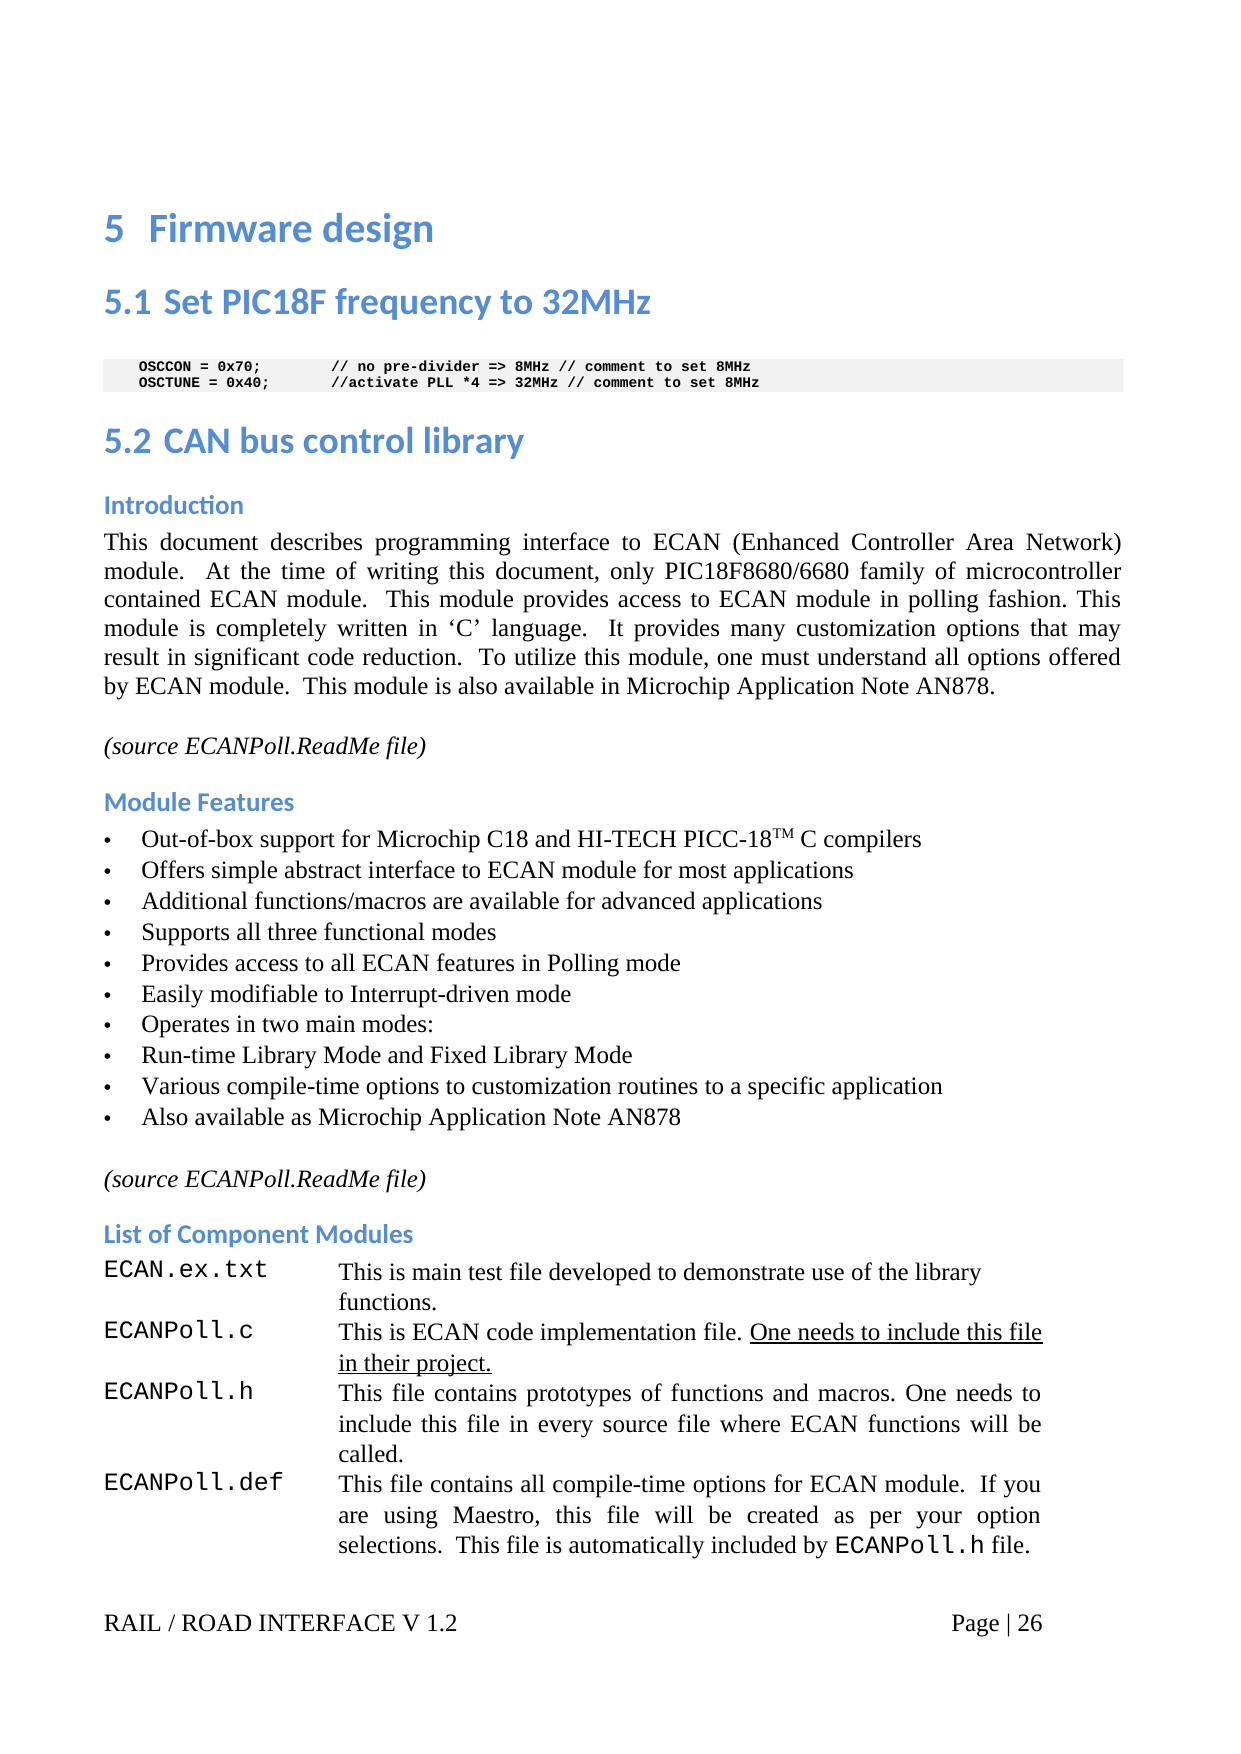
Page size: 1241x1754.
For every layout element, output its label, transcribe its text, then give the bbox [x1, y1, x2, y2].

list Offers simple abstract interface to ECAN module for most applications [103, 855, 1122, 884]
table_header This is main test file developed to demonstrate use of the library functions. [338, 1257, 1043, 1317]
subtitle Module Features [103, 785, 1123, 818]
list Operates in two main modes: [103, 1009, 1122, 1038]
list Provides access to all ECAN features in Polling mode [103, 948, 1122, 977]
table_cell ECANPoll.c [104, 1318, 338, 1378]
list Out-of-box support for Microchip C18 and HI-TECH PICC-18TM C compilers [103, 824, 1122, 853]
list Supports all three functional modes [103, 917, 1122, 946]
text (source ECANPoll.ReadMe file) [103, 1164, 1123, 1192]
list Additional functions/macros are available for advanced applications [103, 886, 1122, 915]
subtitle Set PIC18F frequency to 32MHz [103, 278, 1123, 324]
subtitle Firmware design [103, 202, 1123, 253]
subtitle List of Component Modules [103, 1217, 1123, 1250]
text This document describes programming interface to ECAN (Enhanced Controller Area Network) module. At the time of writing this document, only PIC18F8680/6680 family of microcontroller contained ECAN module. This module provides access to ECAN module in polling fashion. This module is completely written in ‘C’ language. It provides many customization options that may result in significant code reduction. To utilize this module, one must understand all options offered by ECAN module. This module is also available in Microchip Application Note AN878. [103, 527, 1123, 699]
table_header ECAN.ex.txt [104, 1257, 338, 1317]
table_cell This is ECAN code implementation file. One needs to include this file in their project. [338, 1318, 1043, 1378]
table_cell This file contains prototypes of functions and macros. One needs to include this file in every source file where ECAN functions will be called. [338, 1378, 1043, 1469]
list Various compile-time options to customization routines to a specific application [103, 1071, 1122, 1100]
text OSCTUNE = 0x40; //activate PLL *4 => 32MHz // comment to set 8MHz [103, 375, 1123, 392]
table_cell ECANPoll.def [104, 1470, 338, 1563]
text OSCCON = 0x70; // no pre-divider => 8MHz // comment to set 8MHz [103, 359, 1123, 375]
list Run-time Library Mode and Fixed Library Mode [103, 1040, 1122, 1069]
table_cell This file contains all compile-time options for ECAN module. If you are using Maestro, this file will be created as per your option selections. This file is automatically included by ECANPoll.h file. [338, 1470, 1043, 1563]
list Easily modifiable to Interrupt-driven mode [103, 979, 1122, 1007]
subtitle Introduction [103, 488, 1123, 521]
list Also available as Microchip Application Note AN878 [103, 1102, 1122, 1131]
text (source ECANPoll.ReadMe file) [103, 731, 1123, 760]
subtitle CAN bus control library [103, 417, 1123, 463]
table_cell ECANPoll.h [104, 1378, 338, 1469]
